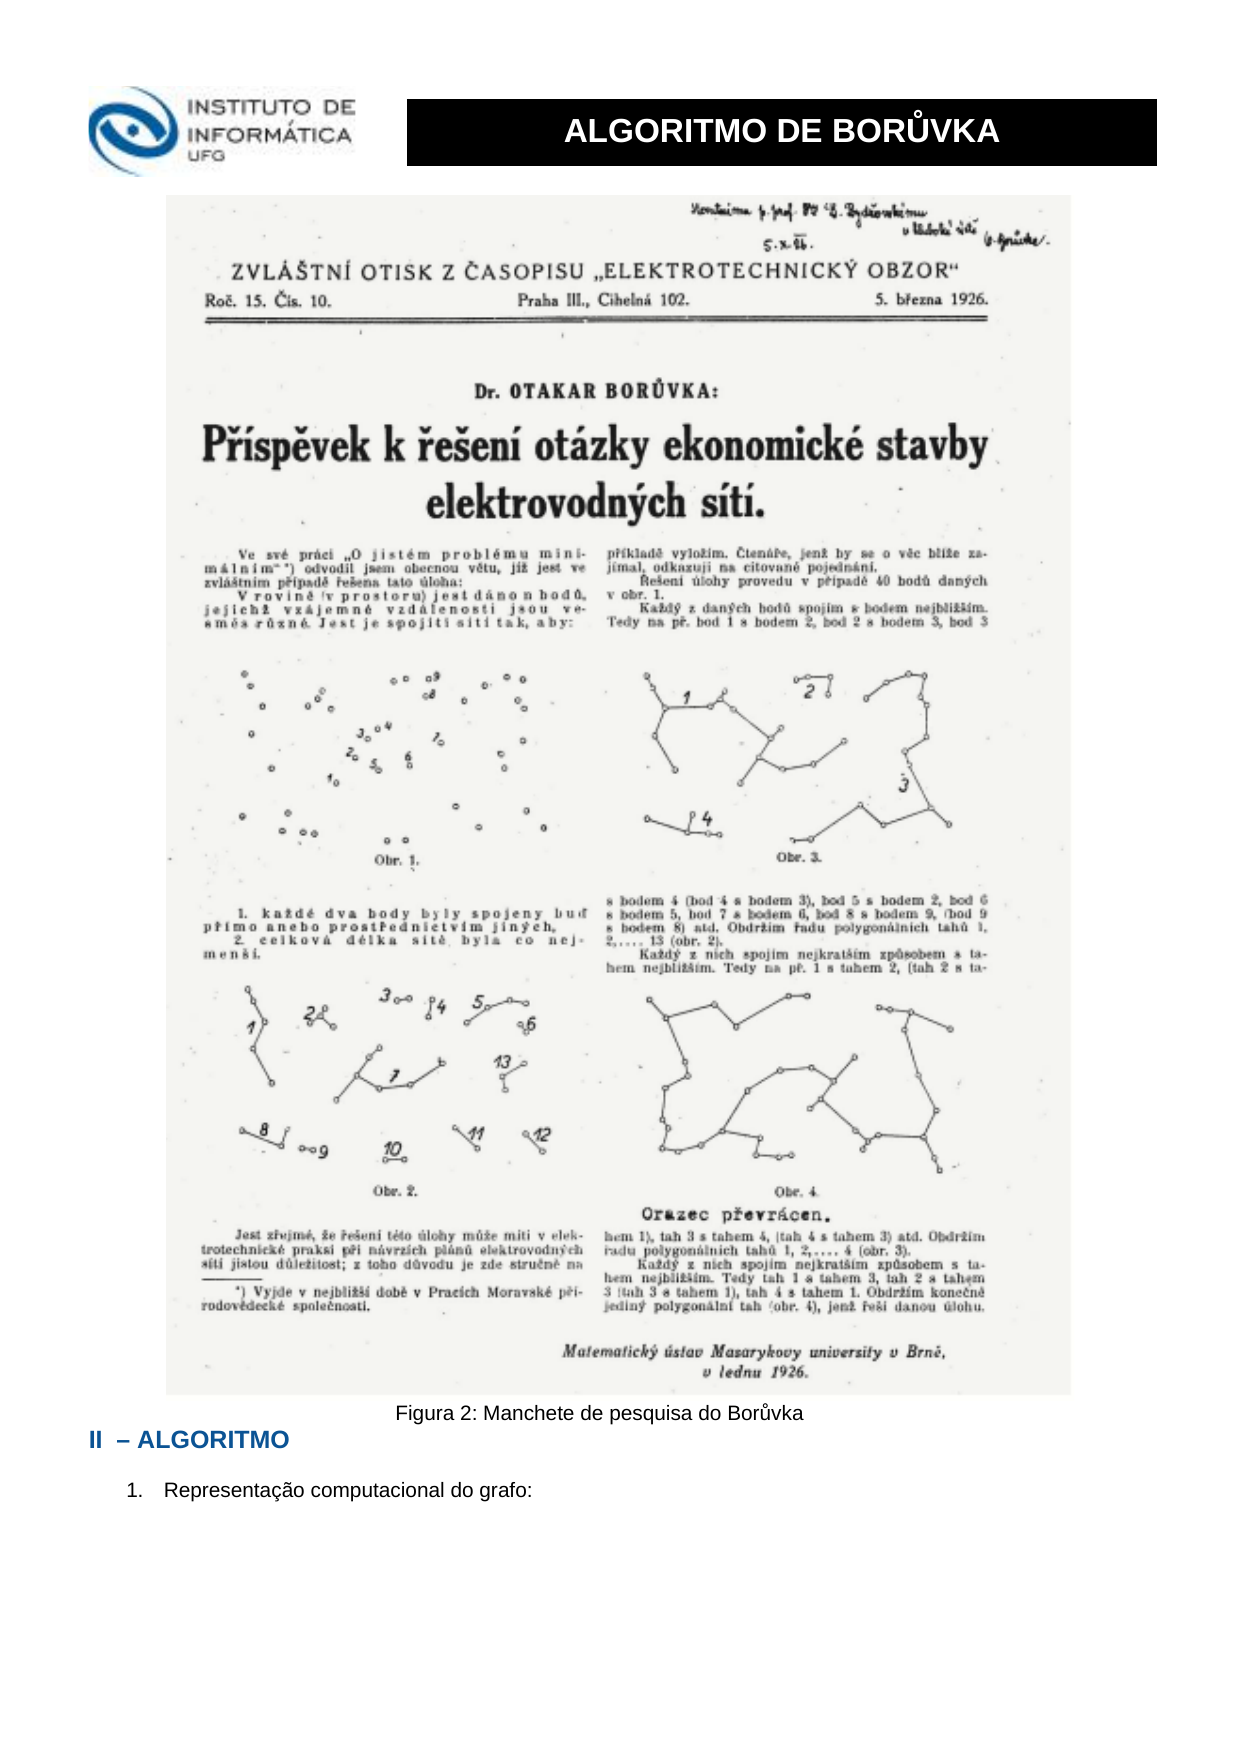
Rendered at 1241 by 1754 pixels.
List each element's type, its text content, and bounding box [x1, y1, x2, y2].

list Representação computacional do grafo: [126, 1478, 1152, 1502]
title II – ALGORITMO [88, 1425, 1152, 1454]
picture [88, 86, 356, 177]
picture [166, 195, 1075, 1401]
text Figura 2: Manchete de pesquisa do Borůvka [88, 1401, 1152, 1425]
